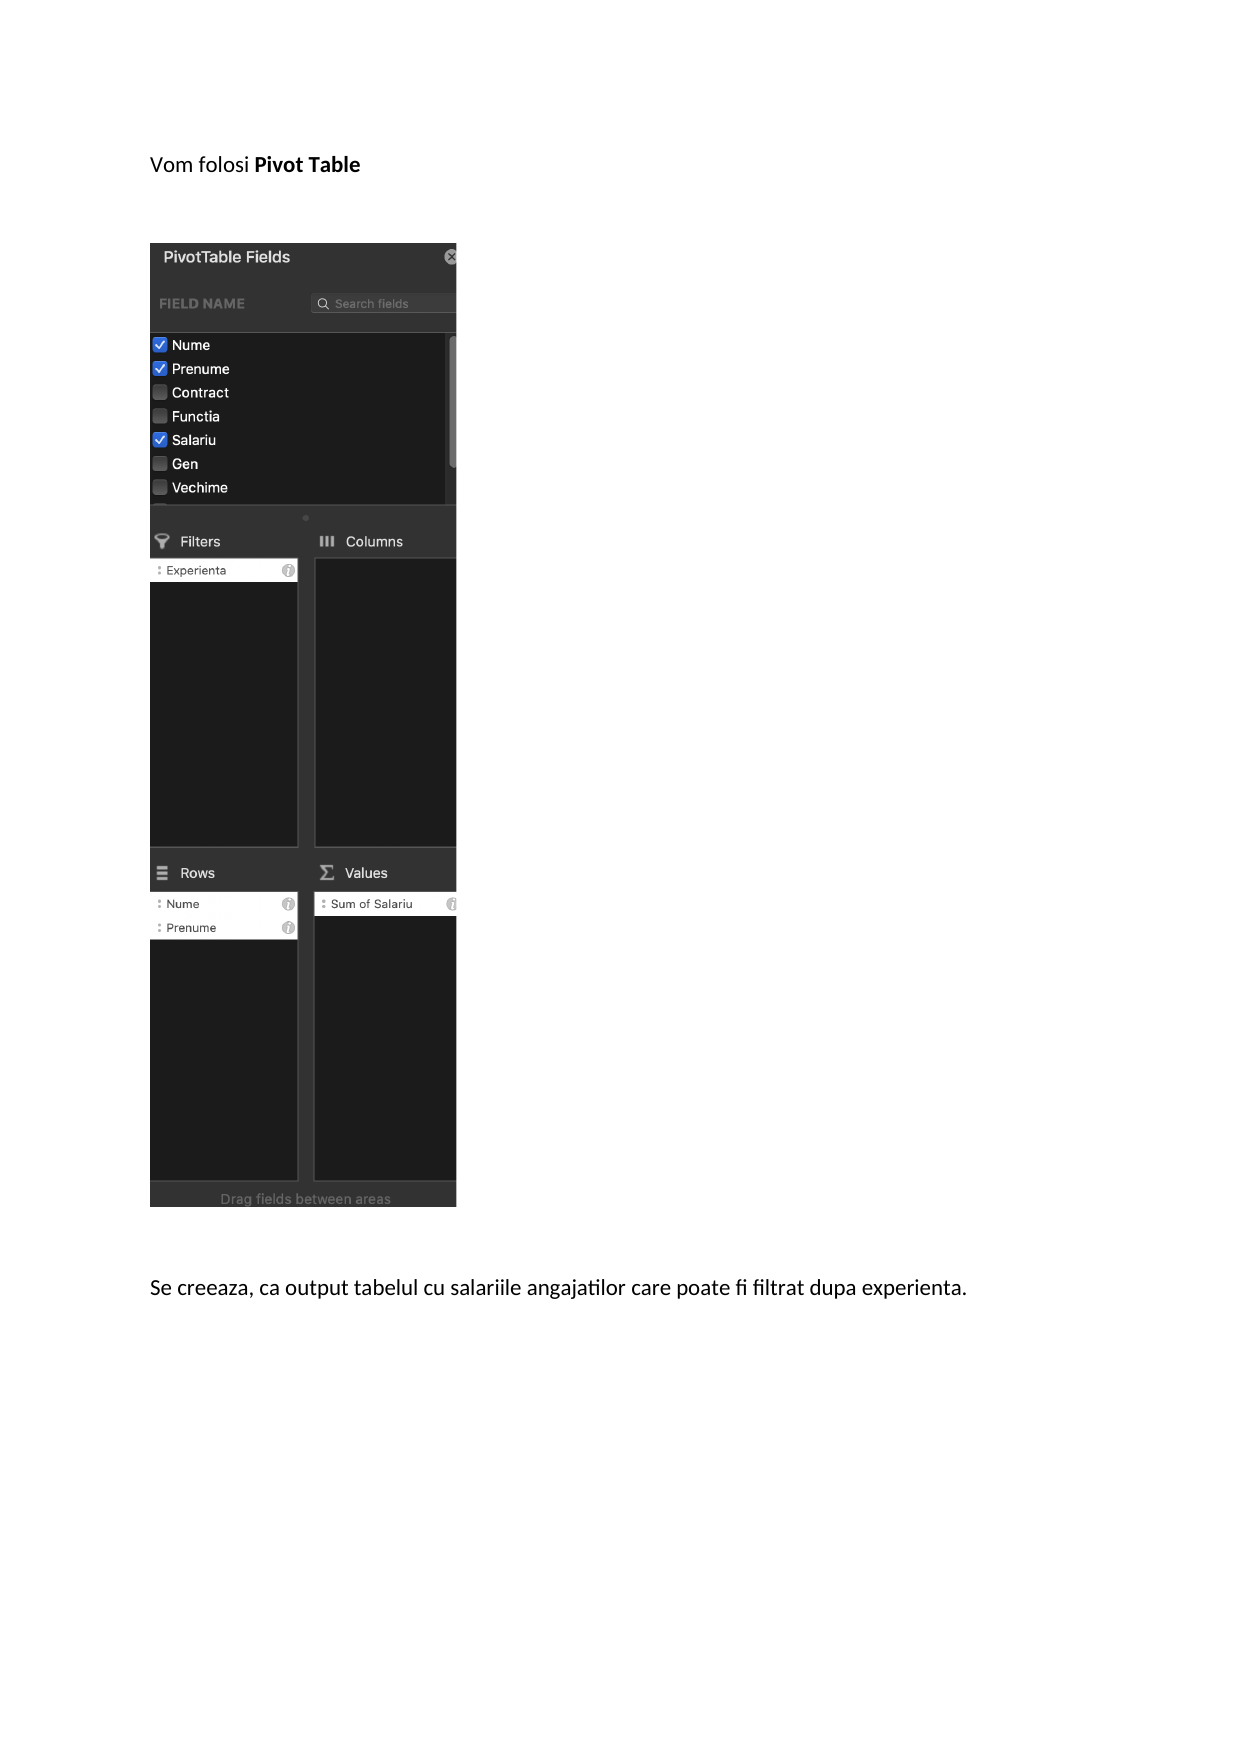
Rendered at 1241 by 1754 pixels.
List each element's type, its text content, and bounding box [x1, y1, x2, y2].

picture [150, 243, 457, 1207]
text Vom folosi Pivot Table [150, 150, 1090, 178]
text Se creeaza, ca output tabelul cu salariile angajatilor care poate fi filtrat dupa experienta. [150, 1273, 1090, 1301]
